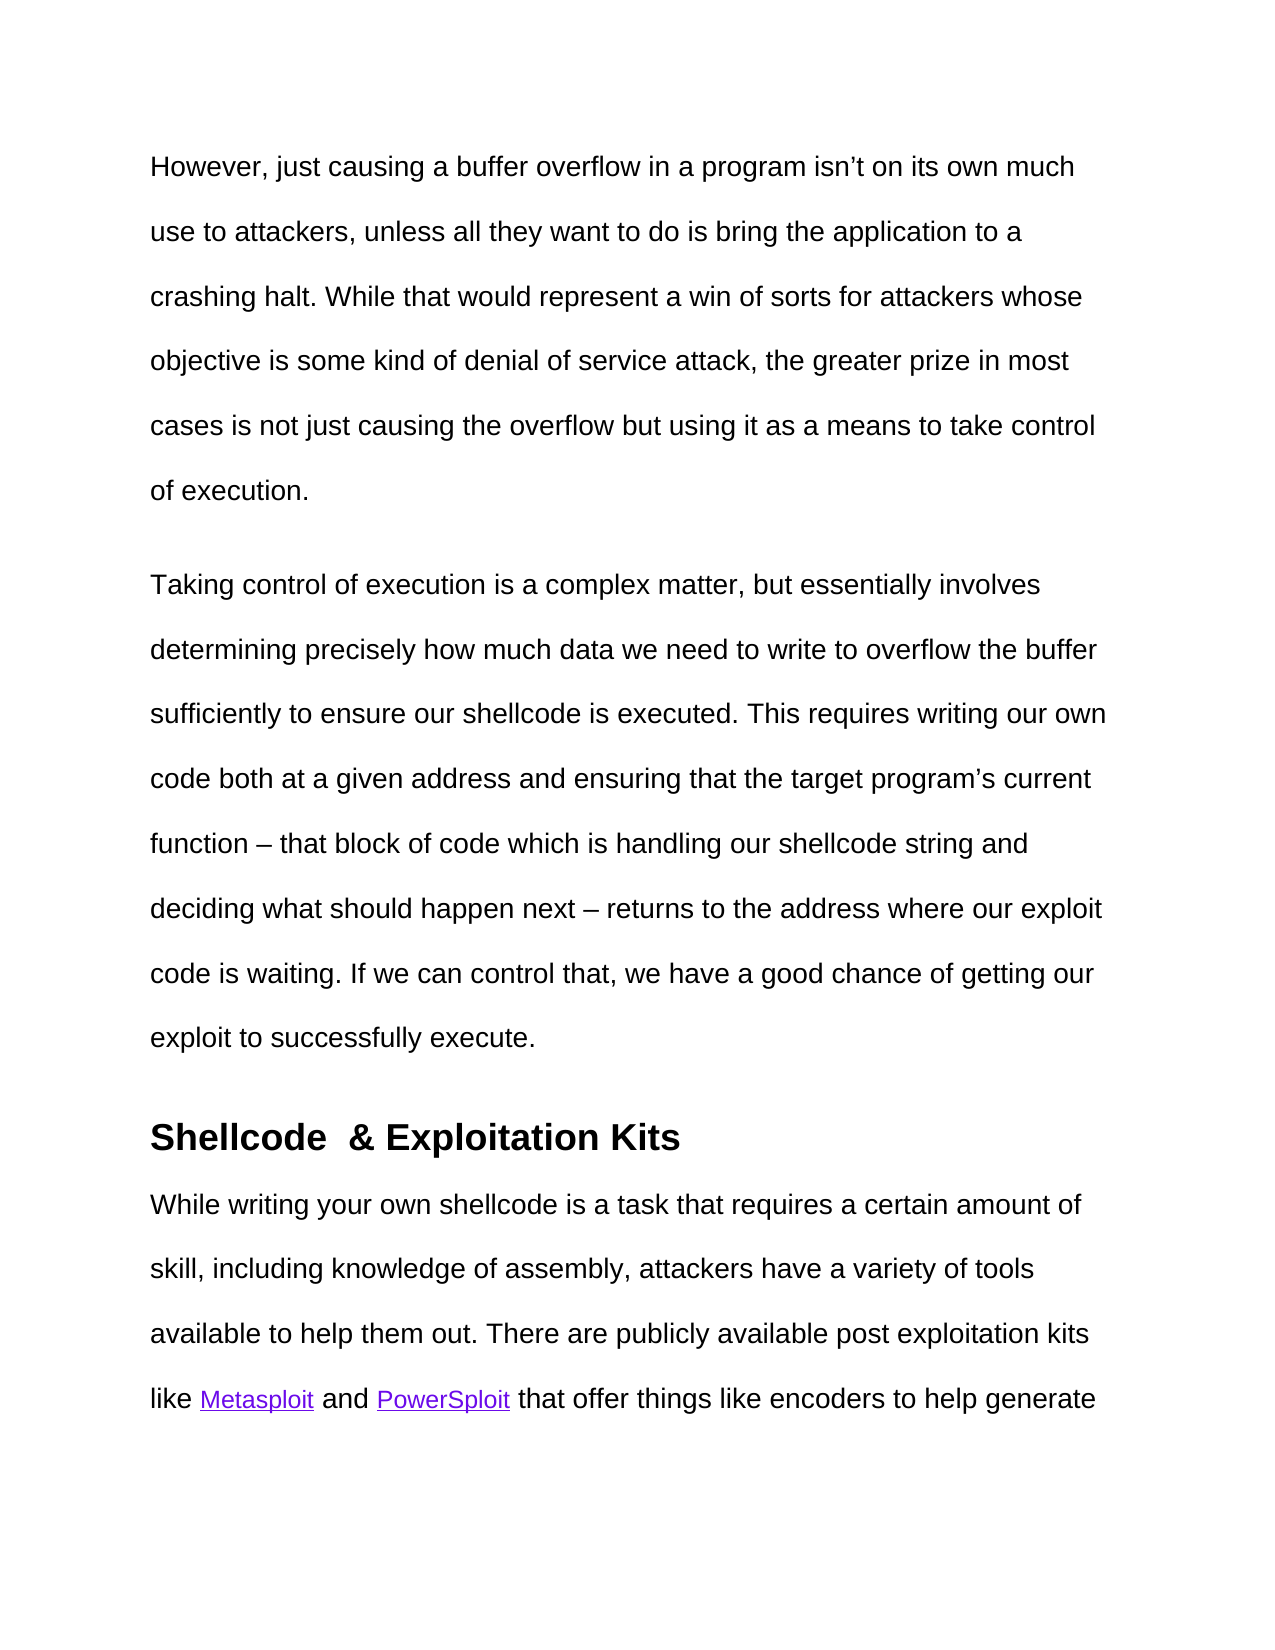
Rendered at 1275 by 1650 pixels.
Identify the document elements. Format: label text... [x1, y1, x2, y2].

text However, just causing a buffer overflow in a program isn’t on its own much use to attackers, unless all they want to do is bring the application to a crashing halt. While that would represent a win of sorts for attackers whose objective is some kind of denial of service attack, the greater prize in most cases is not just causing the overflow but using it as a means to take control of execution. [150, 150, 1125, 506]
subtitle Shellcode & Exploitation Kits [150, 1115, 1125, 1158]
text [150, 1188, 1125, 1414]
text Taking control of execution is a complex matter, but essentially involves determining precisely how much data we need to write to overflow the buffer sufficiently to ensure our shellcode is executed. This requires writing our own code both at a given address and ensuring that the target program’s current function – that block of code which is handling our shellcode string and deciding what should happen next – returns to the address where our exploit code is waiting. If we can control that, we have a good chance of getting our exploit to successfully execute. [150, 568, 1125, 1054]
